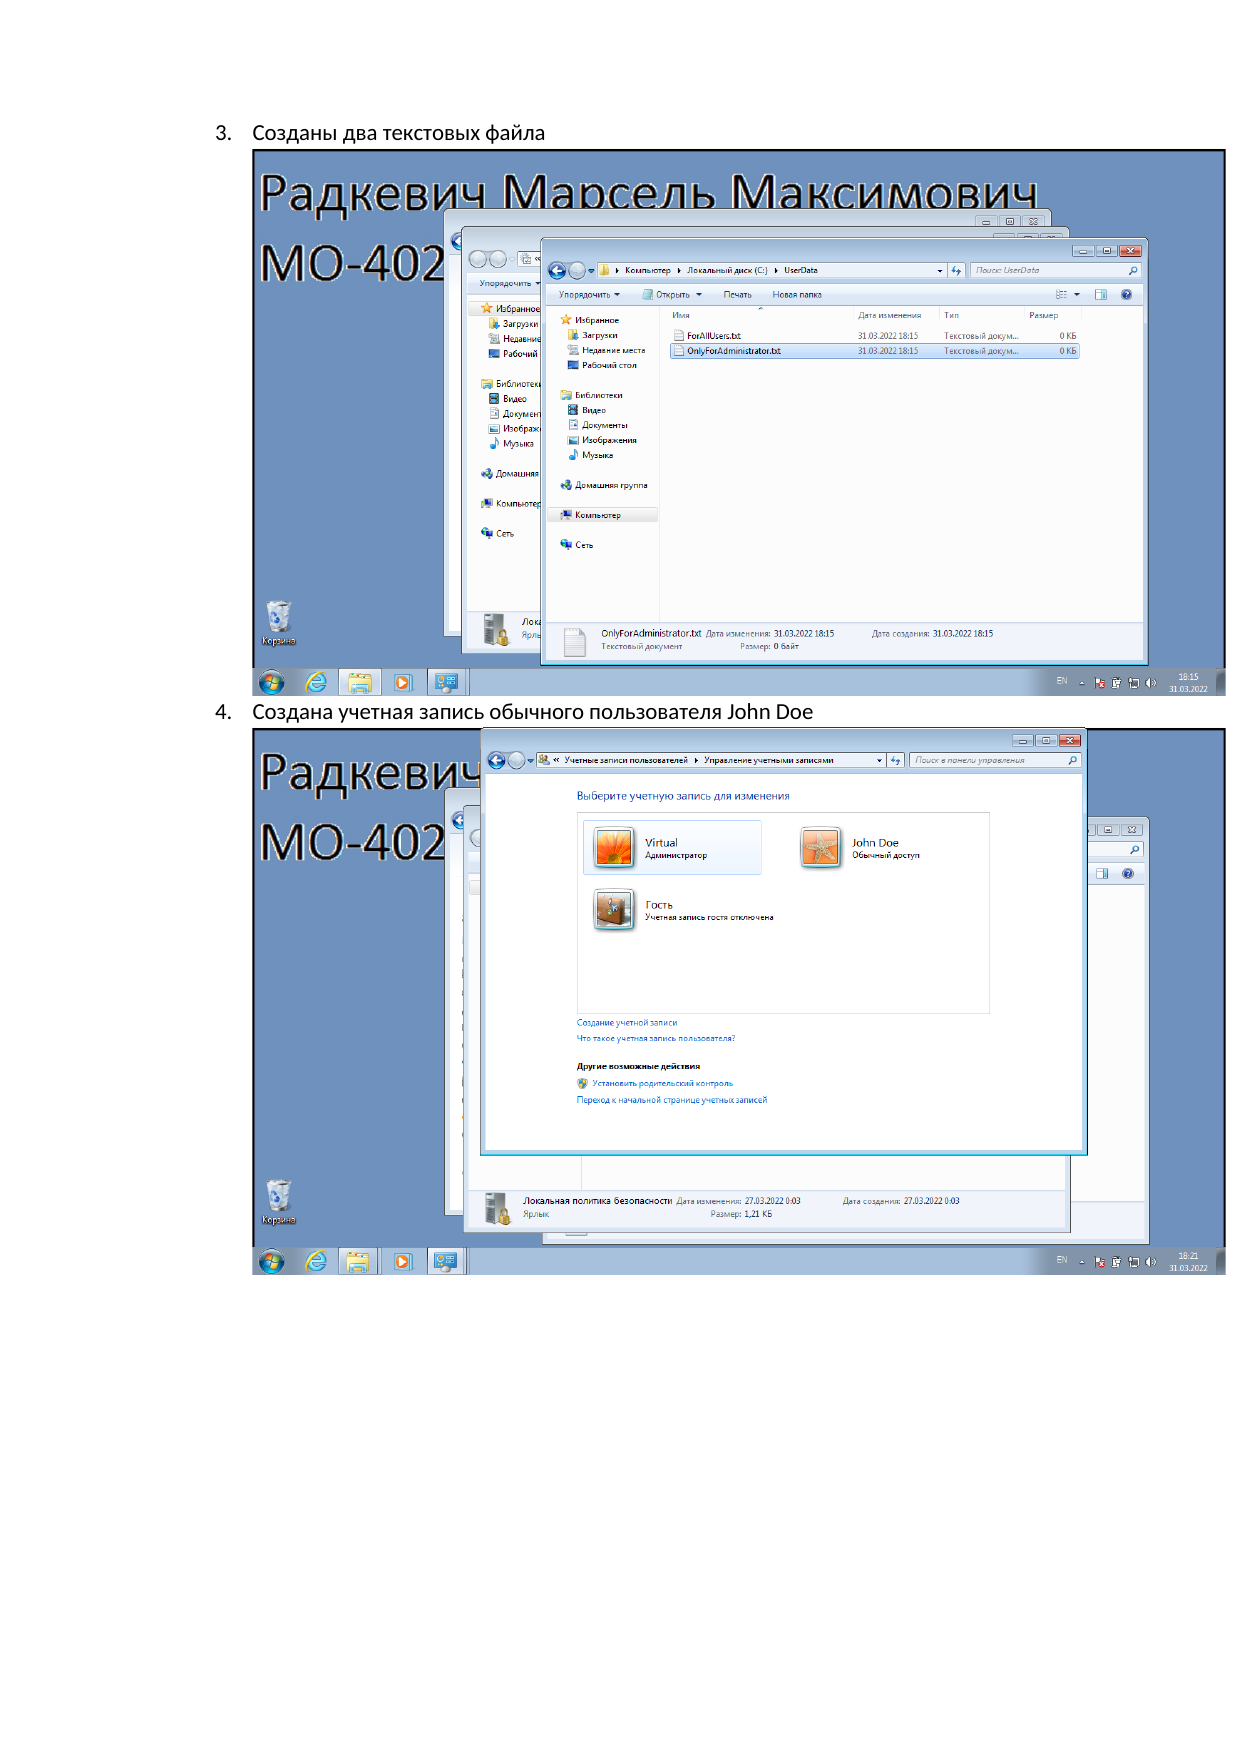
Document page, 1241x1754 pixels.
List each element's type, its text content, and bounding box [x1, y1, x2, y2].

picture [252, 148, 1226, 696]
picture [252, 727, 1226, 1275]
